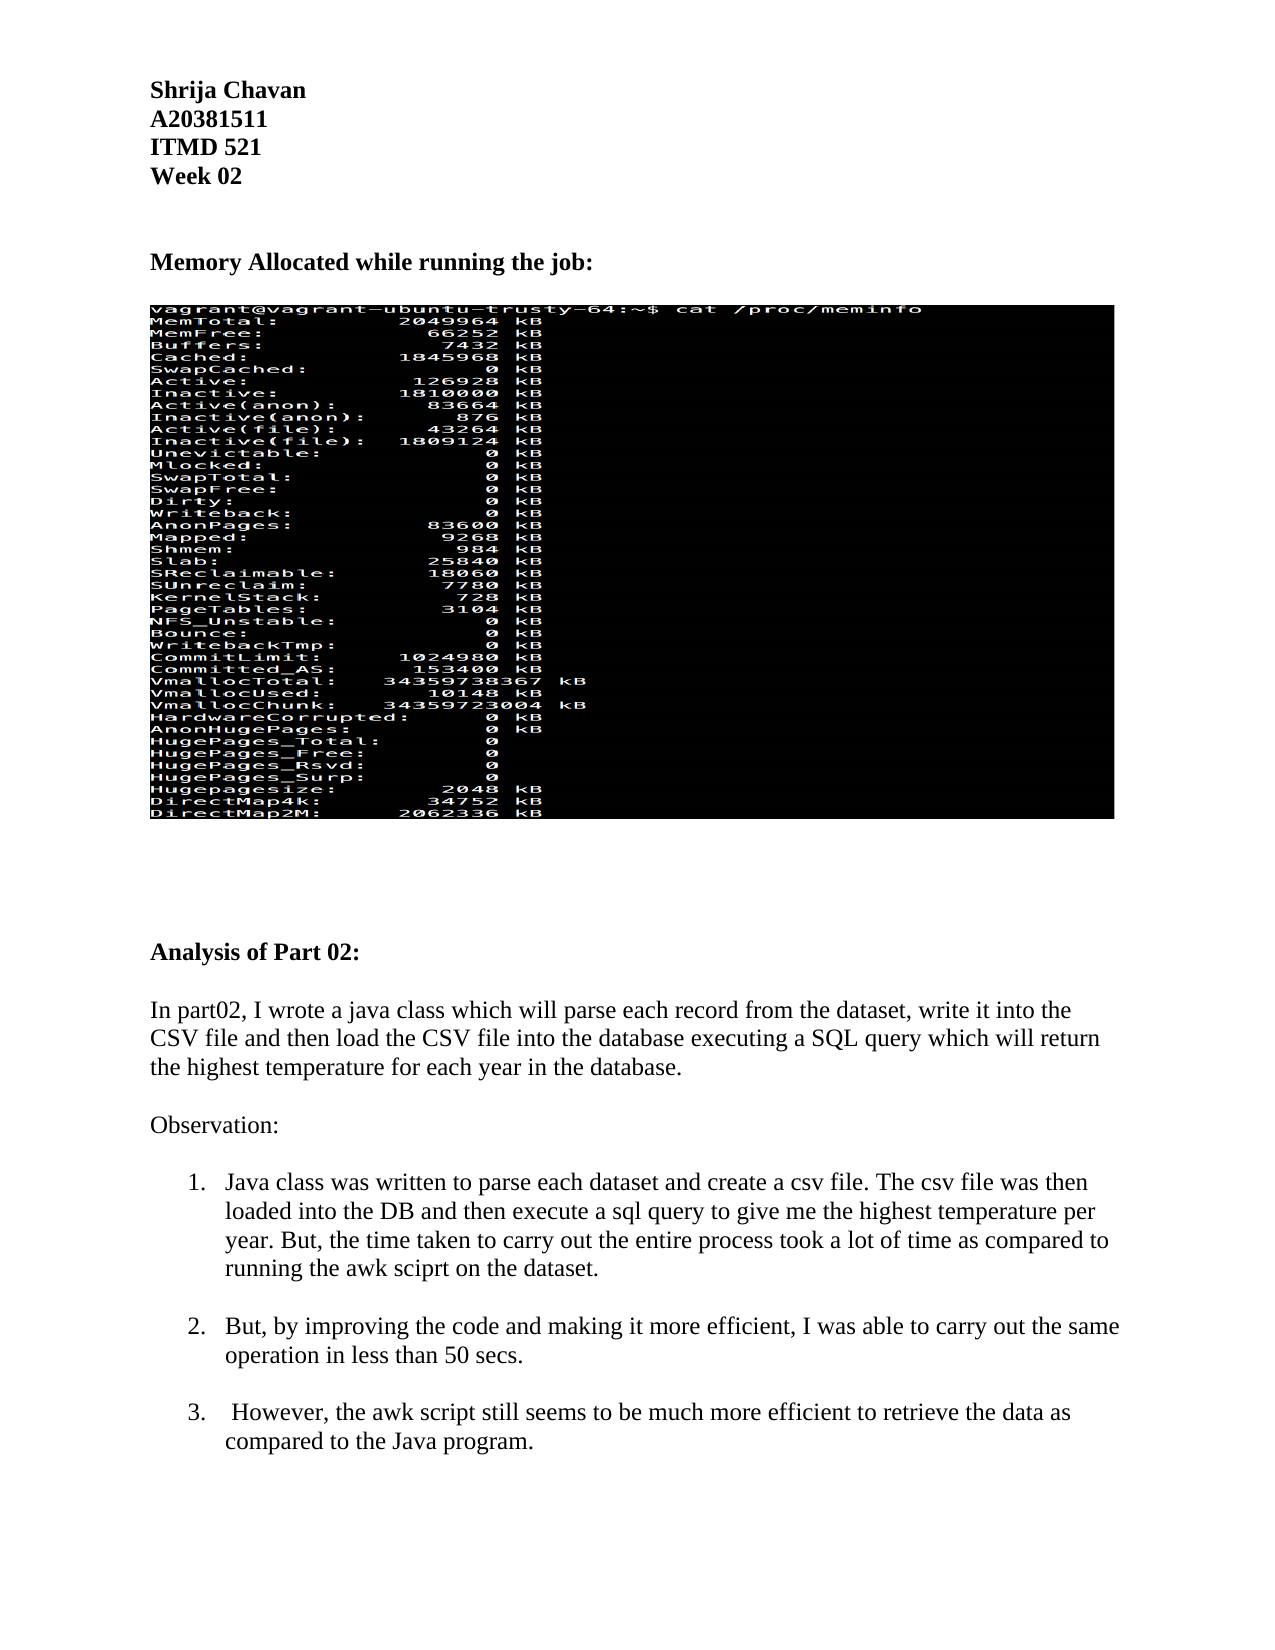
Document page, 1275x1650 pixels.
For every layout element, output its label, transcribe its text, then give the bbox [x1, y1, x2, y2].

text Observation: [150, 1110, 1125, 1138]
text In part02, I wrote a java class which will parse each record from the dataset, write it into the CSV file and then load the CSV file into the database executing a SQL query which will return the highest temperature for each year in the database. [150, 995, 1125, 1081]
list But, by improving the code and making it more efficient, I was able to carry out the same operation in less than 50 secs. [187, 1311, 1125, 1368]
list Java class was written to parse each dataset and create a csv file. The csv file was then loaded into the DB and then execute a sql query to give me the highest temperature per year. But, the time taken to carry out the entire process took a lot of time as compared to running the awk sciprt on the dataset. [187, 1167, 1125, 1282]
text Memory Allocated while running the job: [150, 247, 1125, 276]
text Analysis of Part 02: [150, 937, 1125, 966]
picture [150, 305, 1115, 819]
list However, the awk script still seems to be much more efficient to retrieve the data as compared to the Java program. [187, 1397, 1125, 1455]
